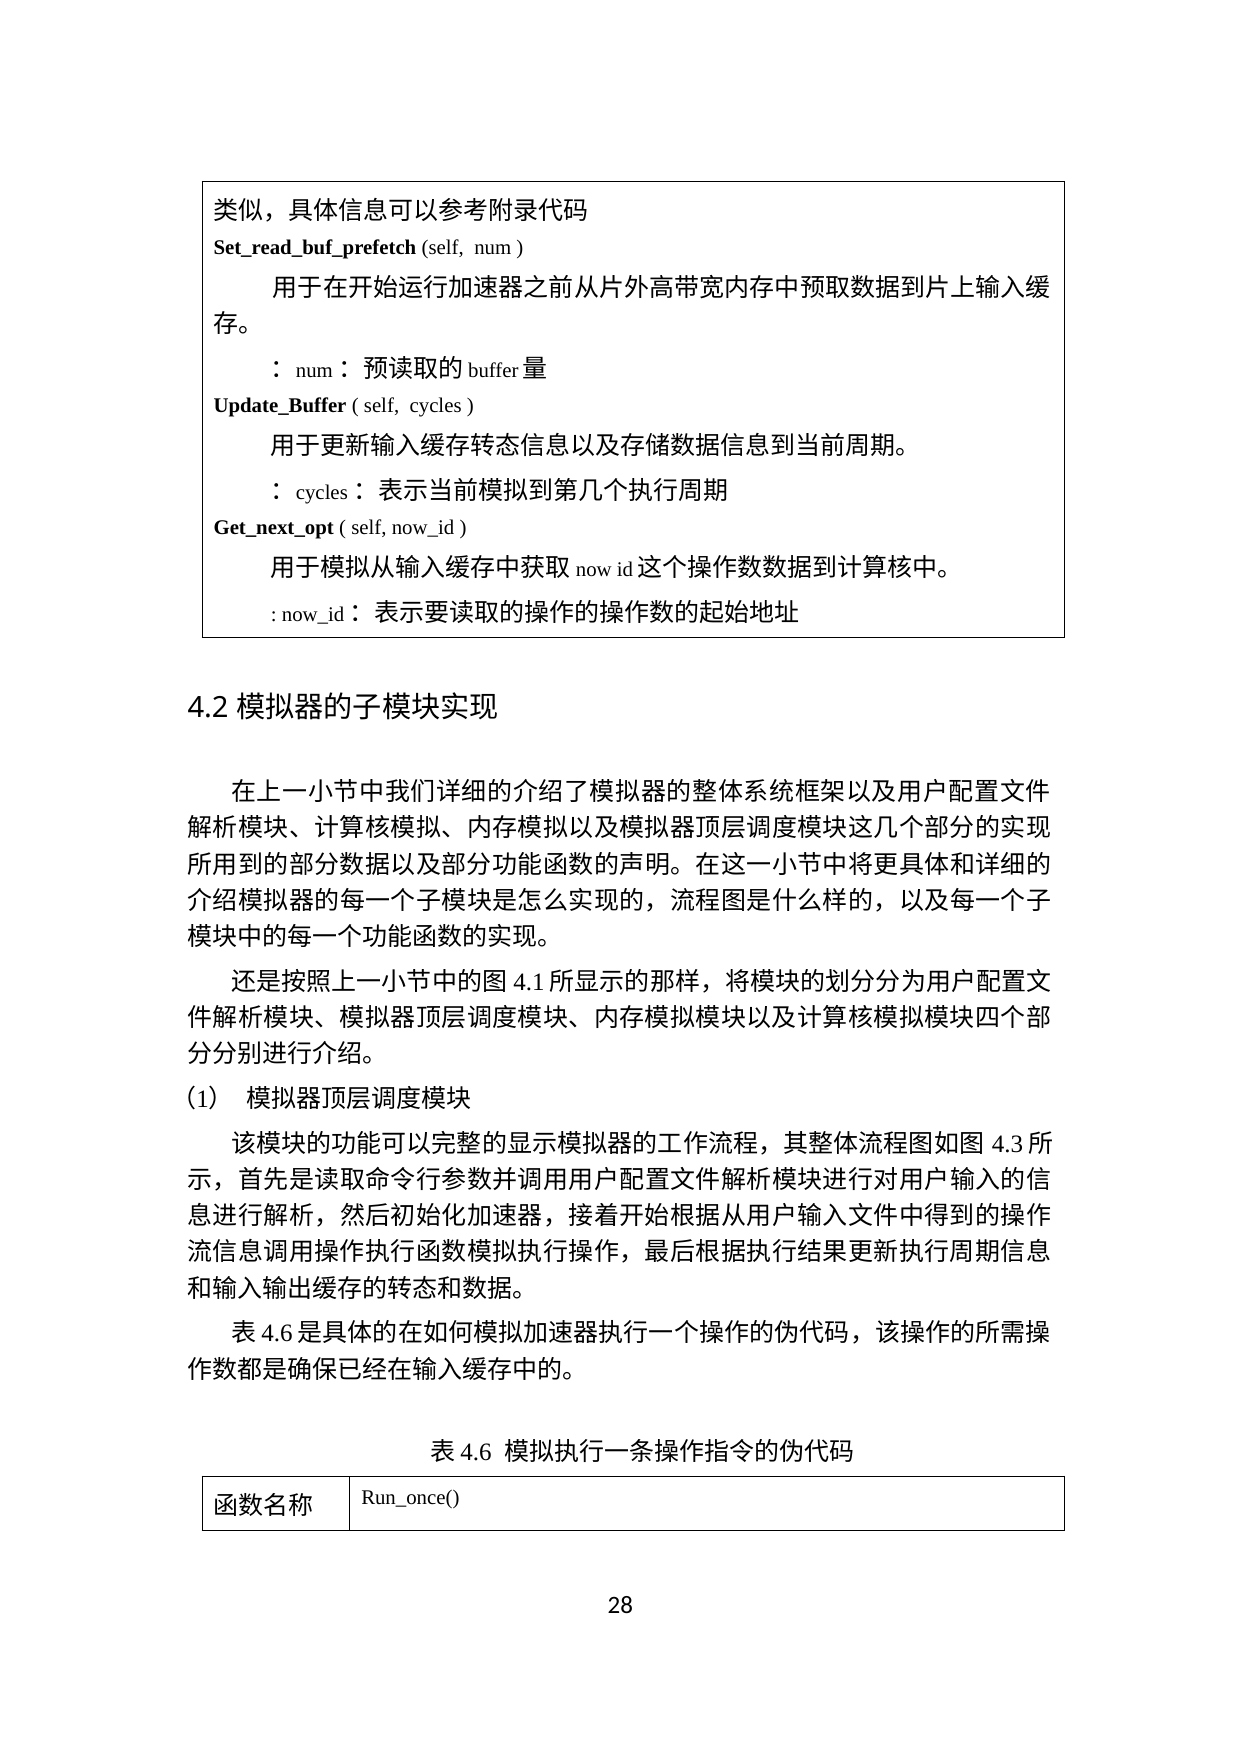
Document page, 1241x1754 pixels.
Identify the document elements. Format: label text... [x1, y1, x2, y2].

table_header 函数名称 [203, 1477, 349, 1530]
list 模拟器顶层调度模块 [171, 1078, 1053, 1115]
table_header Run_once() [350, 1477, 1064, 1530]
text 表4.6 模拟执行一条操作指令的伪代码 [187, 1431, 1053, 1467]
text 4.2 模拟器的子模块实现 [187, 683, 1053, 726]
text 表4.6是具体的在如何模拟加速器执行一个操作的伪代码，该操作的所需操作数都是确保已经在输入缓存中的。 [187, 1313, 1053, 1385]
text 还是按照上一小节中的图4.1所显示的那样，将模块的划分分为用户配置文件解析模块、模拟器顶层调度模块、内存模拟模块以及计算核模拟模块四个部分分别进行介绍。 [187, 961, 1053, 1070]
text 在上一小节中我们详细的介绍了模拟器的整体系统框架以及用户配置文件解析模块、计算核模拟、内存模拟以及模拟器顶层调度模块这几个部分的实现所用到的部分数据以及部分功能函数的声明。在这一小节中将更具体和详细的介绍模拟器的每一个子模块是怎么实现的，流程图是什么样的，以及每一个子模块中的每一个功能函数的实现。 [187, 772, 1053, 953]
text 该模块的功能可以完整的显示模拟器的工作流程，其整体流程图如图4.3所示，首先是读取命令行参数并调用用户配置文件解析模块进行对用户输入的信息进行解析，然后初始化加速器，接着开始根据从用户输入文件中得到的操作流信息调用操作执行函数模拟执行操作，最后根据执行结果更新执行周期信息和输入输出缓存的转态和数据。 [187, 1123, 1053, 1304]
